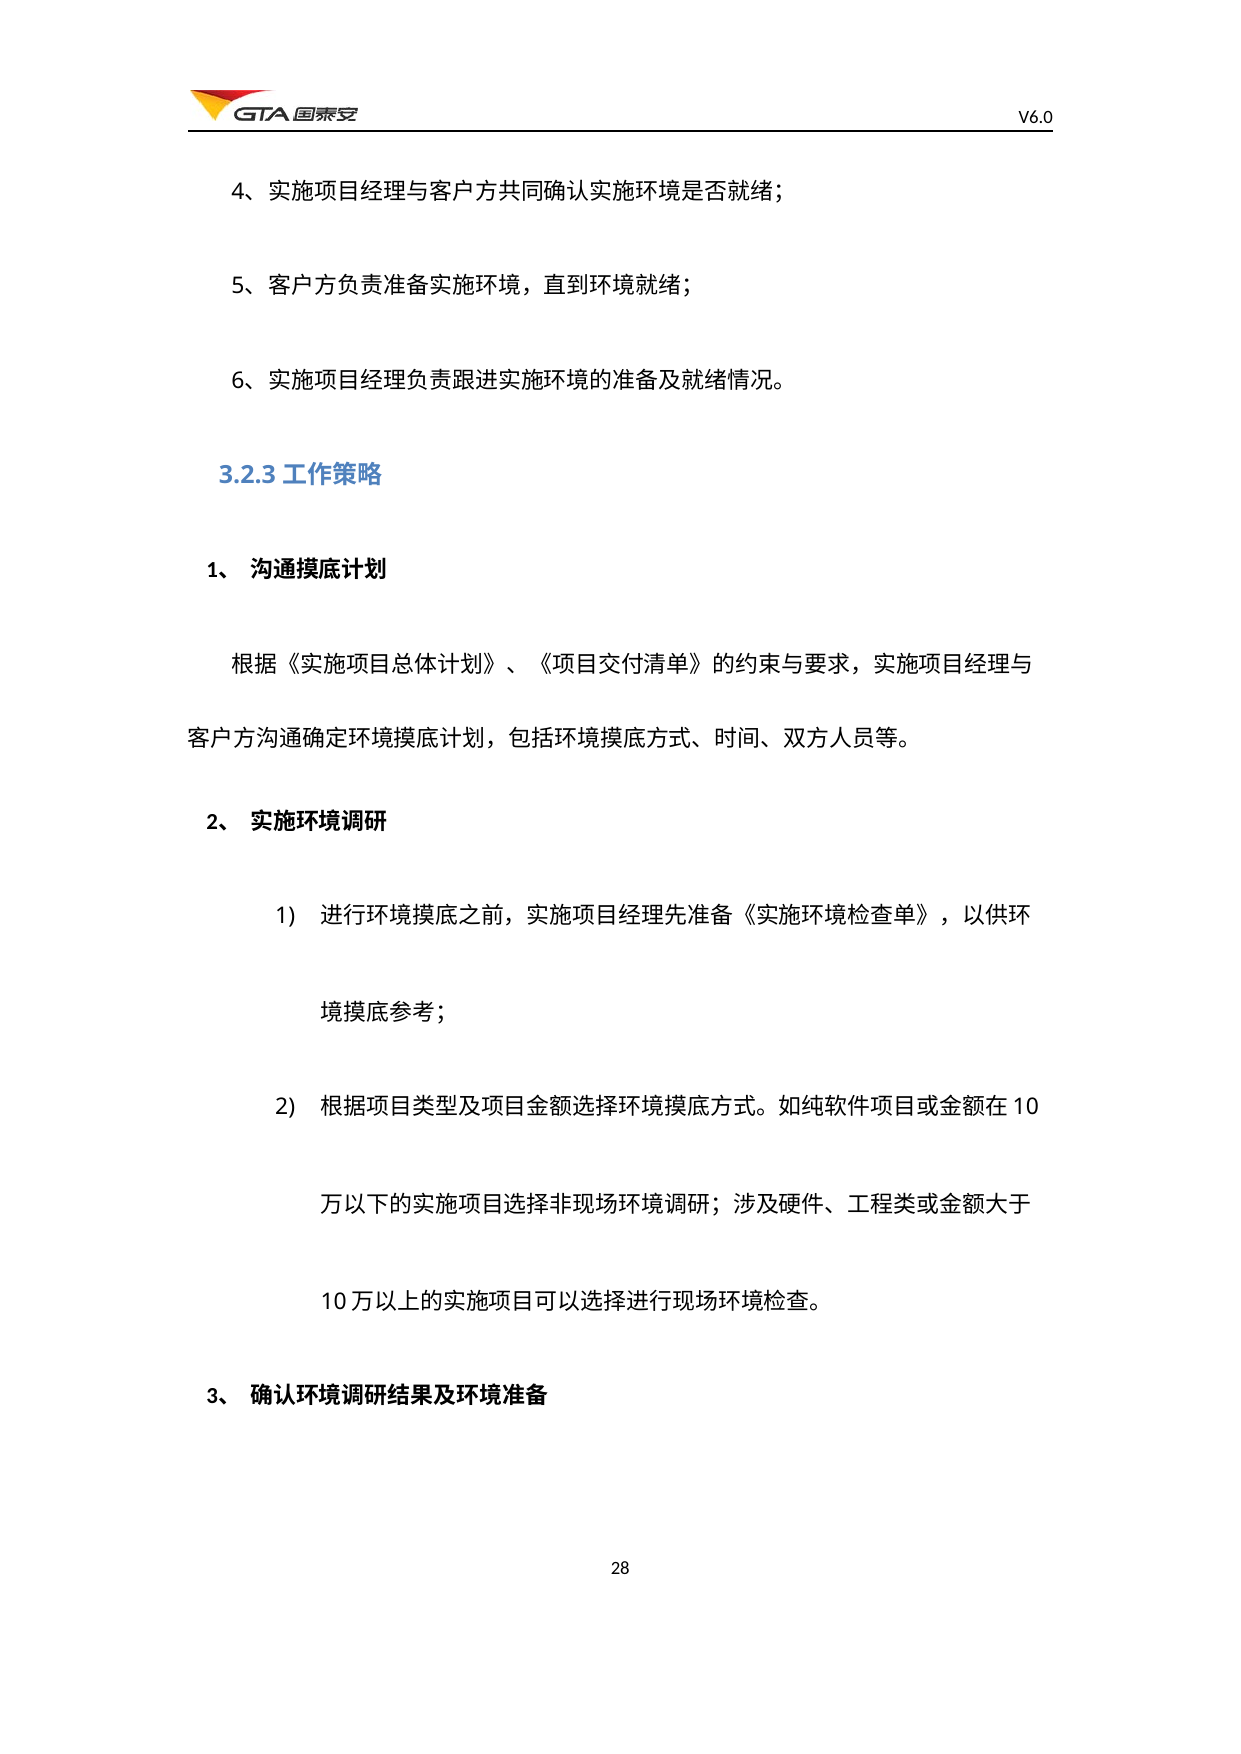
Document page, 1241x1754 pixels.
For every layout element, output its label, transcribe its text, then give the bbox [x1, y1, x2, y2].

text 根据《实施项目总体计划》、《项目交付清单》的约束与要求，实施项目经理与客户方沟通确定环境摸底计划，包括环境摸底方式、时间、双方人员等。 [187, 629, 1053, 769]
list 实施环境调研 [206, 787, 1053, 852]
list 实施项目经理负责跟进实施环境的准备及就绪情况。 [231, 346, 1053, 411]
list 进行环境摸底之前，实施项目经理先准备《实施环境检查单》，以供环境摸底参考； [275, 881, 1053, 1043]
list 根据项目类型及项目金额选择环境摸底方式。如纯软件项目或金额在10万以下的实施项目选择非现场环境调研；涉及硬件、工程类或金额大于10万以上的实施项目可以选择进行现场环境检查。 [275, 1072, 1053, 1332]
list 沟通摸底计划 [206, 536, 1053, 601]
list 确认环境调研结果及环境准备 [206, 1361, 1053, 1426]
list 实施项目经理与客户方共同确认实施环境是否就绪； [231, 157, 1053, 222]
picture [187, 88, 361, 124]
subtitle 工作策略 [219, 440, 1053, 505]
list 客户方负责准备实施环境，直到环境就绪； [231, 252, 1053, 317]
